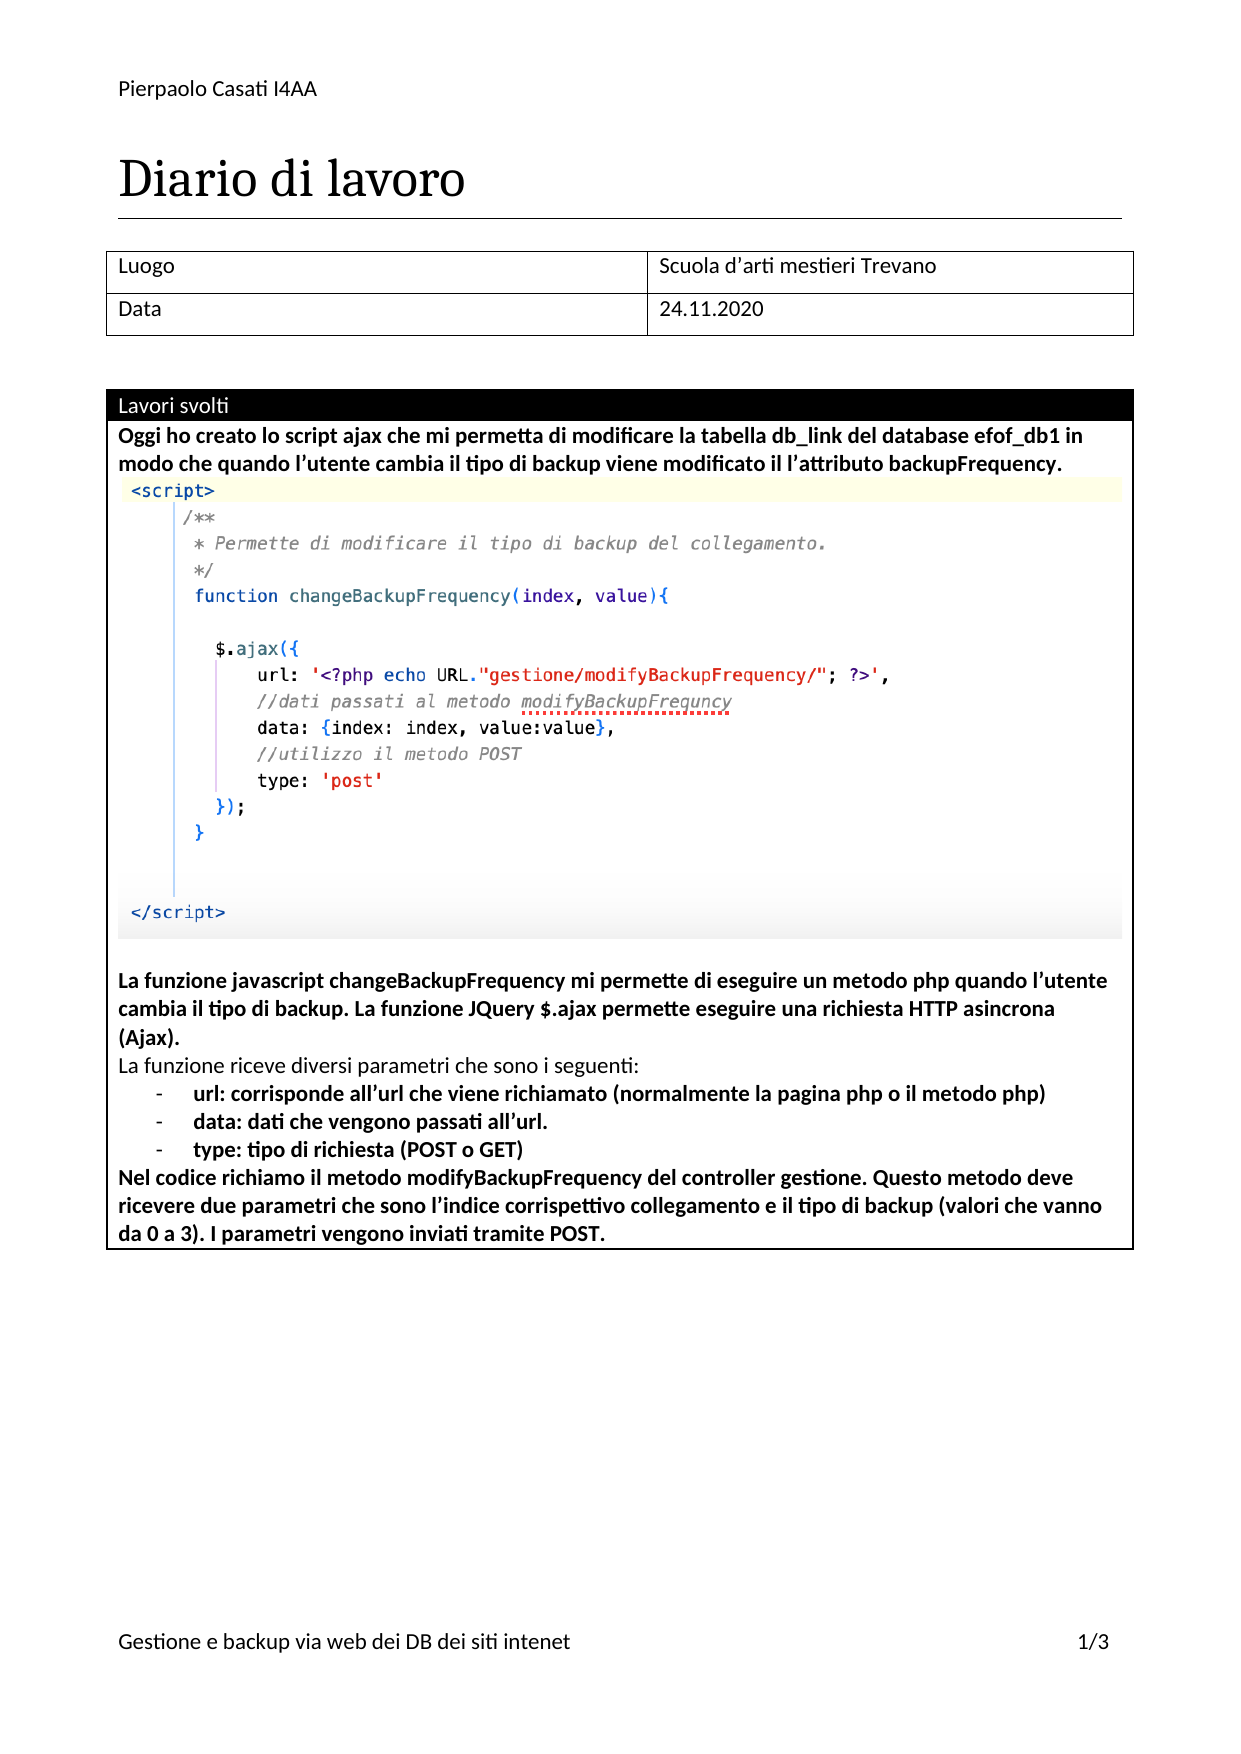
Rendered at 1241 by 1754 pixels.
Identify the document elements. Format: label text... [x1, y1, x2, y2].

title Diario di lavoro [118, 148, 1122, 218]
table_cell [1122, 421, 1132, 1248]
table_header Luogo [107, 252, 647, 293]
picture [118, 477, 1123, 939]
table_header Scuola d’arti mestieri Trevano [648, 252, 1133, 293]
table_header Lavori svolti [108, 391, 1132, 419]
table_cell Data [107, 294, 647, 335]
table_cell 24.11.2020 [648, 294, 1133, 335]
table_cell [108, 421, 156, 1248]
